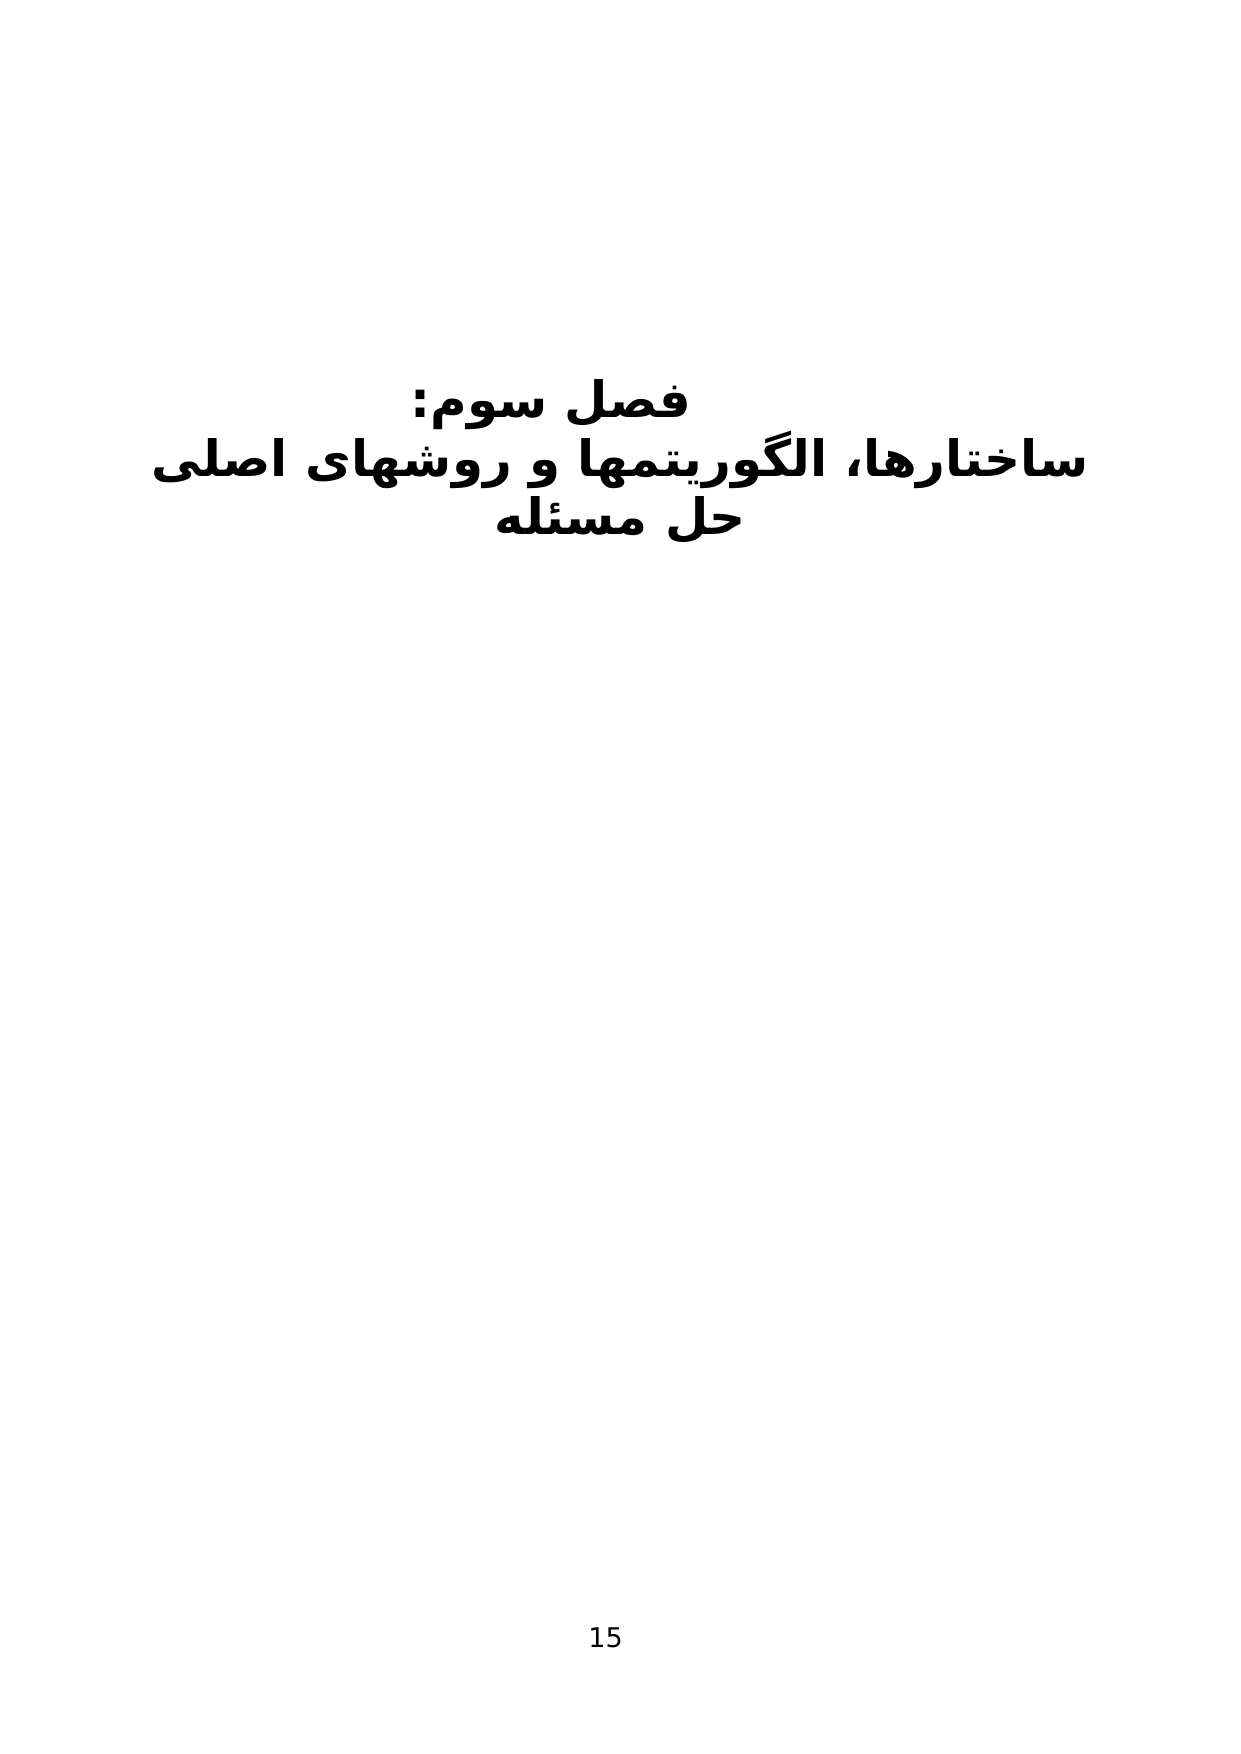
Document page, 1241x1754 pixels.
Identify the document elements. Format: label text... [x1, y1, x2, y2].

text فصل سوم: [148, 371, 1092, 430]
text ساختارها، الگوریتمها و روشهای اصلی حل مسئله [148, 430, 1092, 546]
